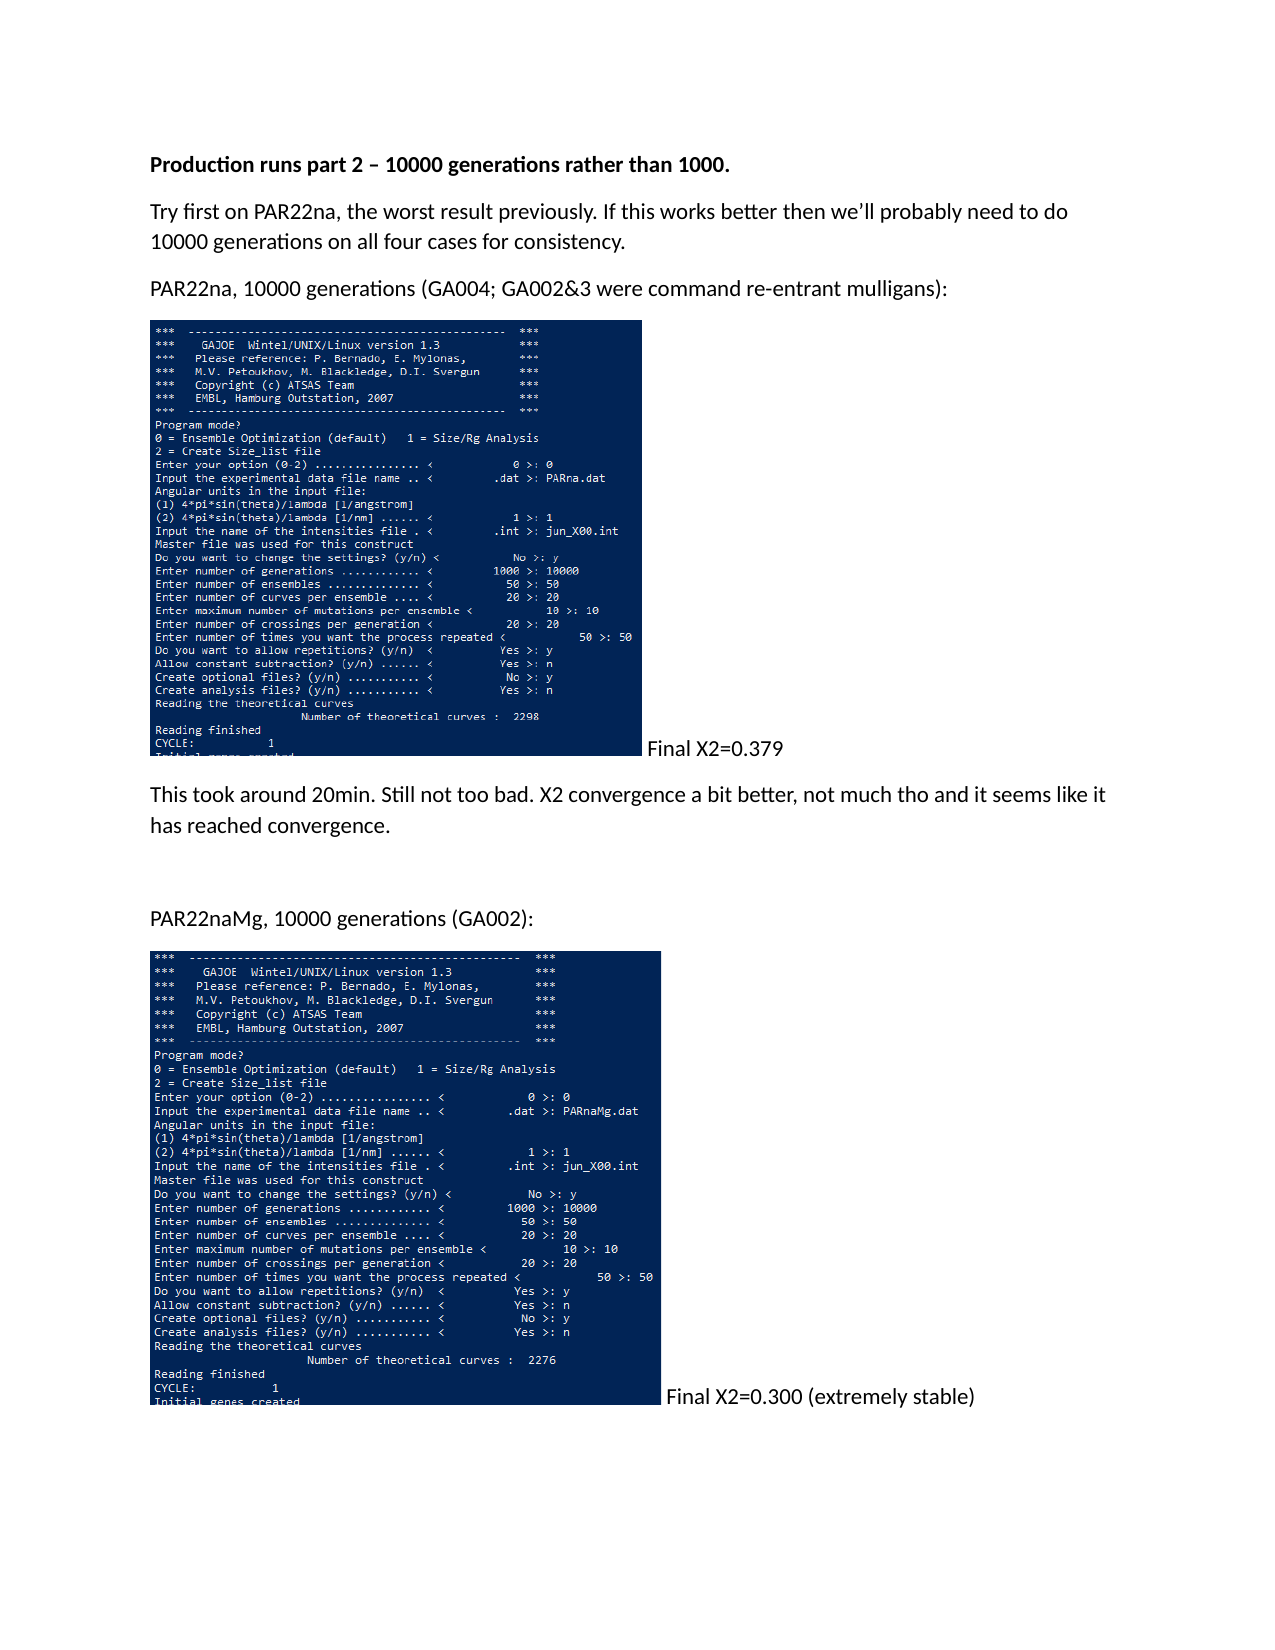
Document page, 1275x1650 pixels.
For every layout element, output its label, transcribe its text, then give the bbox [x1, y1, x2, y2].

text PAR22naMg, 10000 generations (GA002): [150, 904, 1125, 932]
text Try first on PAR22na, the worst result previously. If this works better then we’ll probably need to do 10000 generations on all four cases for consistency. [150, 197, 1125, 255]
text This took around 20min. Still not too bad. X2 convergence a bit better, not much tho and it seems like it has reached convergence. [150, 781, 1125, 839]
picture [150, 320, 642, 756]
text PAR22na, 10000 generations (GA004; GA002&3 were command re-entrant mulligans): [150, 274, 1125, 302]
text Production runs part 2 – 10000 generations rather than 1000. [150, 150, 1125, 178]
picture [150, 951, 662, 1405]
